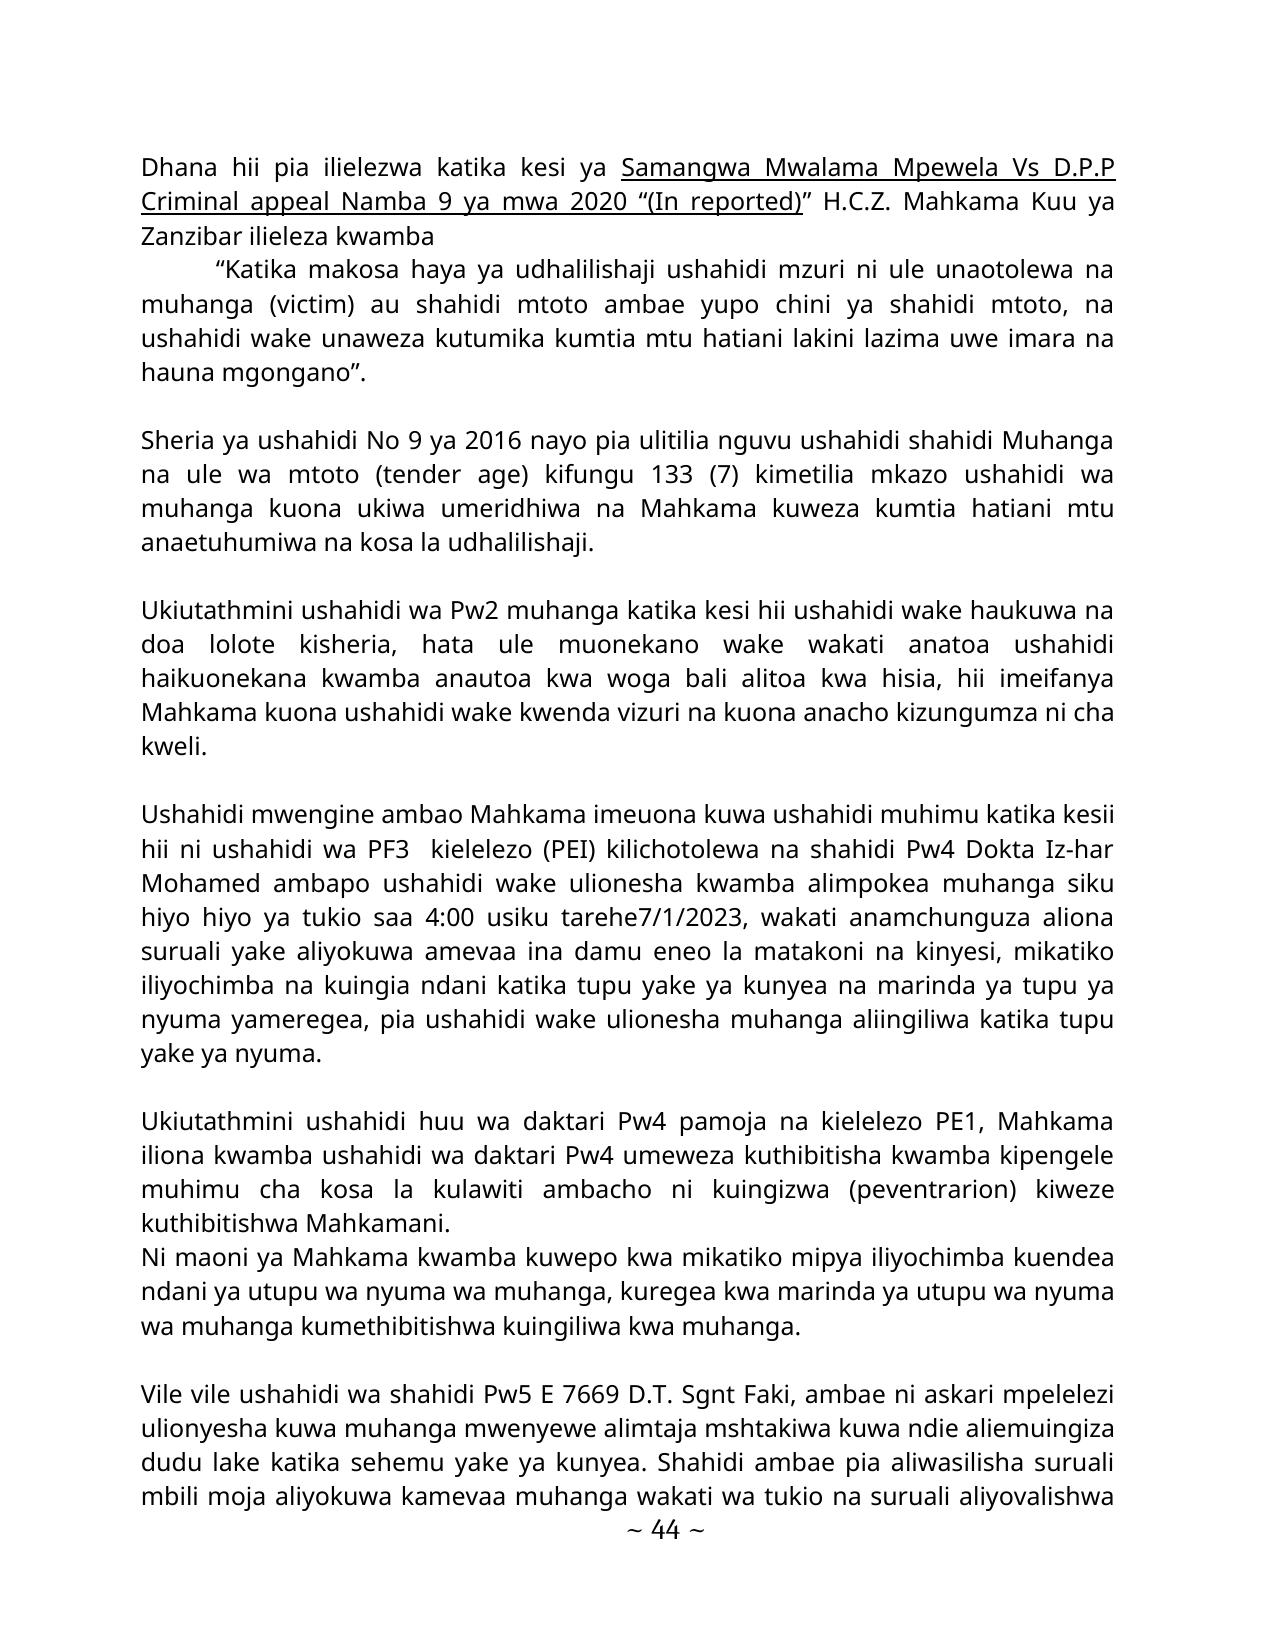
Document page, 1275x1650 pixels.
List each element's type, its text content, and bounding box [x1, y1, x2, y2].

text Ukiutathmini ushahidi wa Pw2 muhanga katika kesi hii ushahidi wake haukuwa na doa lolote kisheria, hata ule muonekano wake wakati anatoa ushahidi haikuonekana kwamba anautoa kwa woga bali alitoa kwa hisia, hii imeifanya Mahkama kuona ushahidi wake kwenda vizuri na kuona anacho kizungumza ni cha kweli. [141, 593, 1116, 763]
text Ni maoni ya Mahkama kwamba kuwepo kwa mikatiko mipya iliyochimba kuendea ndani ya utupu wa nyuma wa muhanga, kuregea kwa marinda ya utupu wa nyuma wa muhanga kumethibitishwa kuingiliwa kwa muhanga. [141, 1240, 1116, 1342]
text Sheria ya ushahidi No 9 ya 2016 nayo pia ulitilia nguvu ushahidi shahidi Muhanga na ule wa mtoto (tender age) kifungu 133 (7) kimetilia mkazo ushahidi wa muhanga kuona ukiwa umeridhiwa na Mahkama kuweza kumtia hatiani mtu anaetuhumiwa na kosa la udhalilishaji. [141, 422, 1116, 559]
text Dhana hii pia ilielezwa katika kesi ya Samangwa Mwalama Mpewela Vs D.P.P Criminal appeal Namba 9 ya mwa 2020 “(In reported)” H.C.Z. Mahkama Kuu ya Zanzibar ilieleza kwamba [141, 150, 1116, 252]
text Ushahidi mwengine ambao Mahkama imeuona kuwa ushahidi muhimu katika kesii hii ni ushahidi wa PF3 kielelezo (PEI) kilichotolewa na shahidi Pw4 Dokta Iz-har Mohamed ambapo ushahidi wake ulionesha kwamba alimpokea muhanga siku hiyo hiyo ya tukio saa 4:00 usiku tarehe7/1/2023, wakati anamchunguza aliona suruali yake aliyokuwa amevaa ina damu eneo la matakoni na kinyesi, mikatiko iliyochimba na kuingia ndani katika tupu yake ya kunyea na marinda ya tupu ya nyuma yameregea, pia ushahidi wake ulionesha muhanga aliingiliwa katika tupu yake ya nyuma. [141, 797, 1116, 1070]
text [141, 1376, 1116, 1512]
text Ukiutathmini ushahidi huu wa daktari Pw4 pamoja na kielelezo PE1, Mahkama iliona kwamba ushahidi wa daktari Pw4 umeweza kuthibitisha kwamba kipengele muhimu cha kosa la kulawiti ambacho ni kuingizwa (peventrarion) kiweze kuthibitishwa Mahkamani. [141, 1104, 1116, 1240]
text “Katika makosa haya ya udhalilishaji ushahidi mzuri ni ule unaotolewa na muhanga (victim) au shahidi mtoto ambae yupo chini ya shahidi mtoto, na ushahidi wake unaweza kutumika kumtia mtu hatiani lakini lazima uwe imara na hauna mgongano”. [141, 252, 1116, 388]
